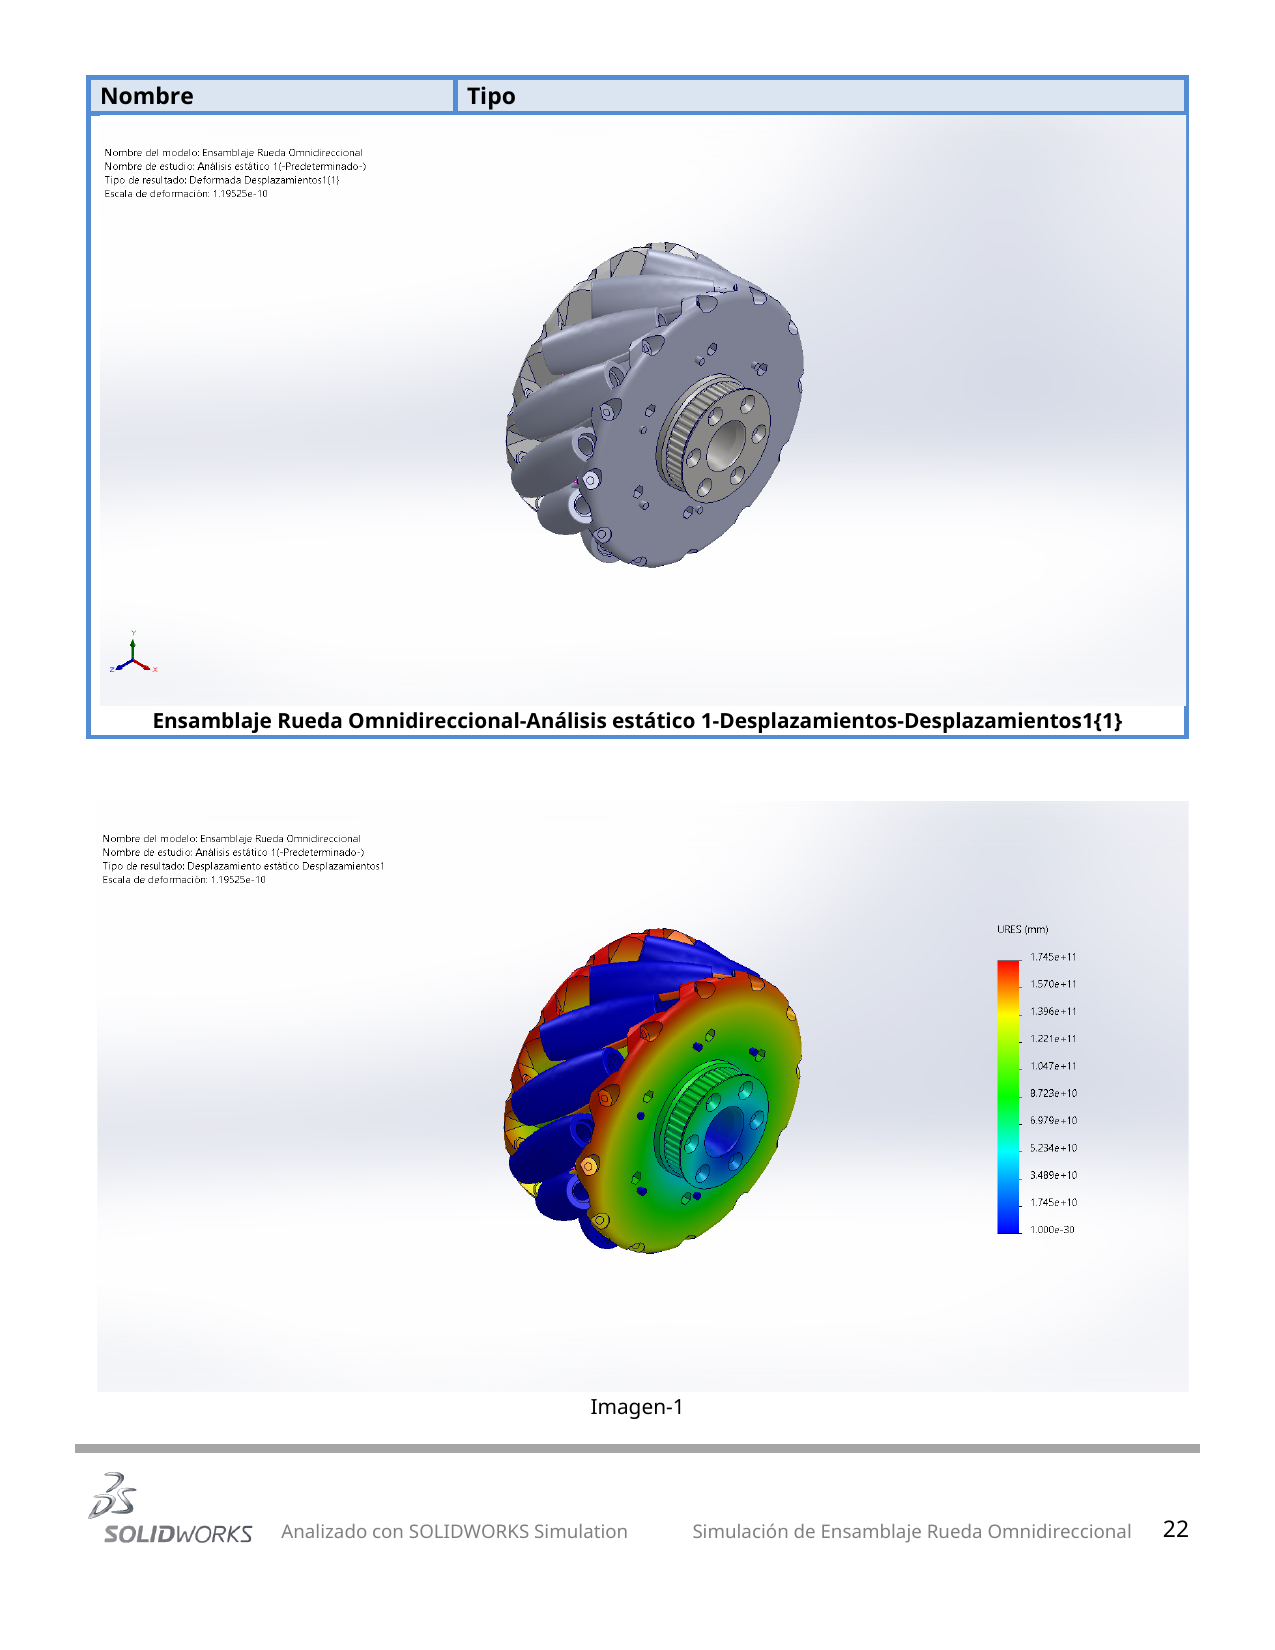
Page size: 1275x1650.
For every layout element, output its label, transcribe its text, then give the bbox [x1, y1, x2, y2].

picture [100, 115, 1187, 706]
picture [86, 1453, 254, 1544]
table_header Resultados del estudio [75, 75, 1200, 1421]
picture [97, 801, 1189, 1392]
